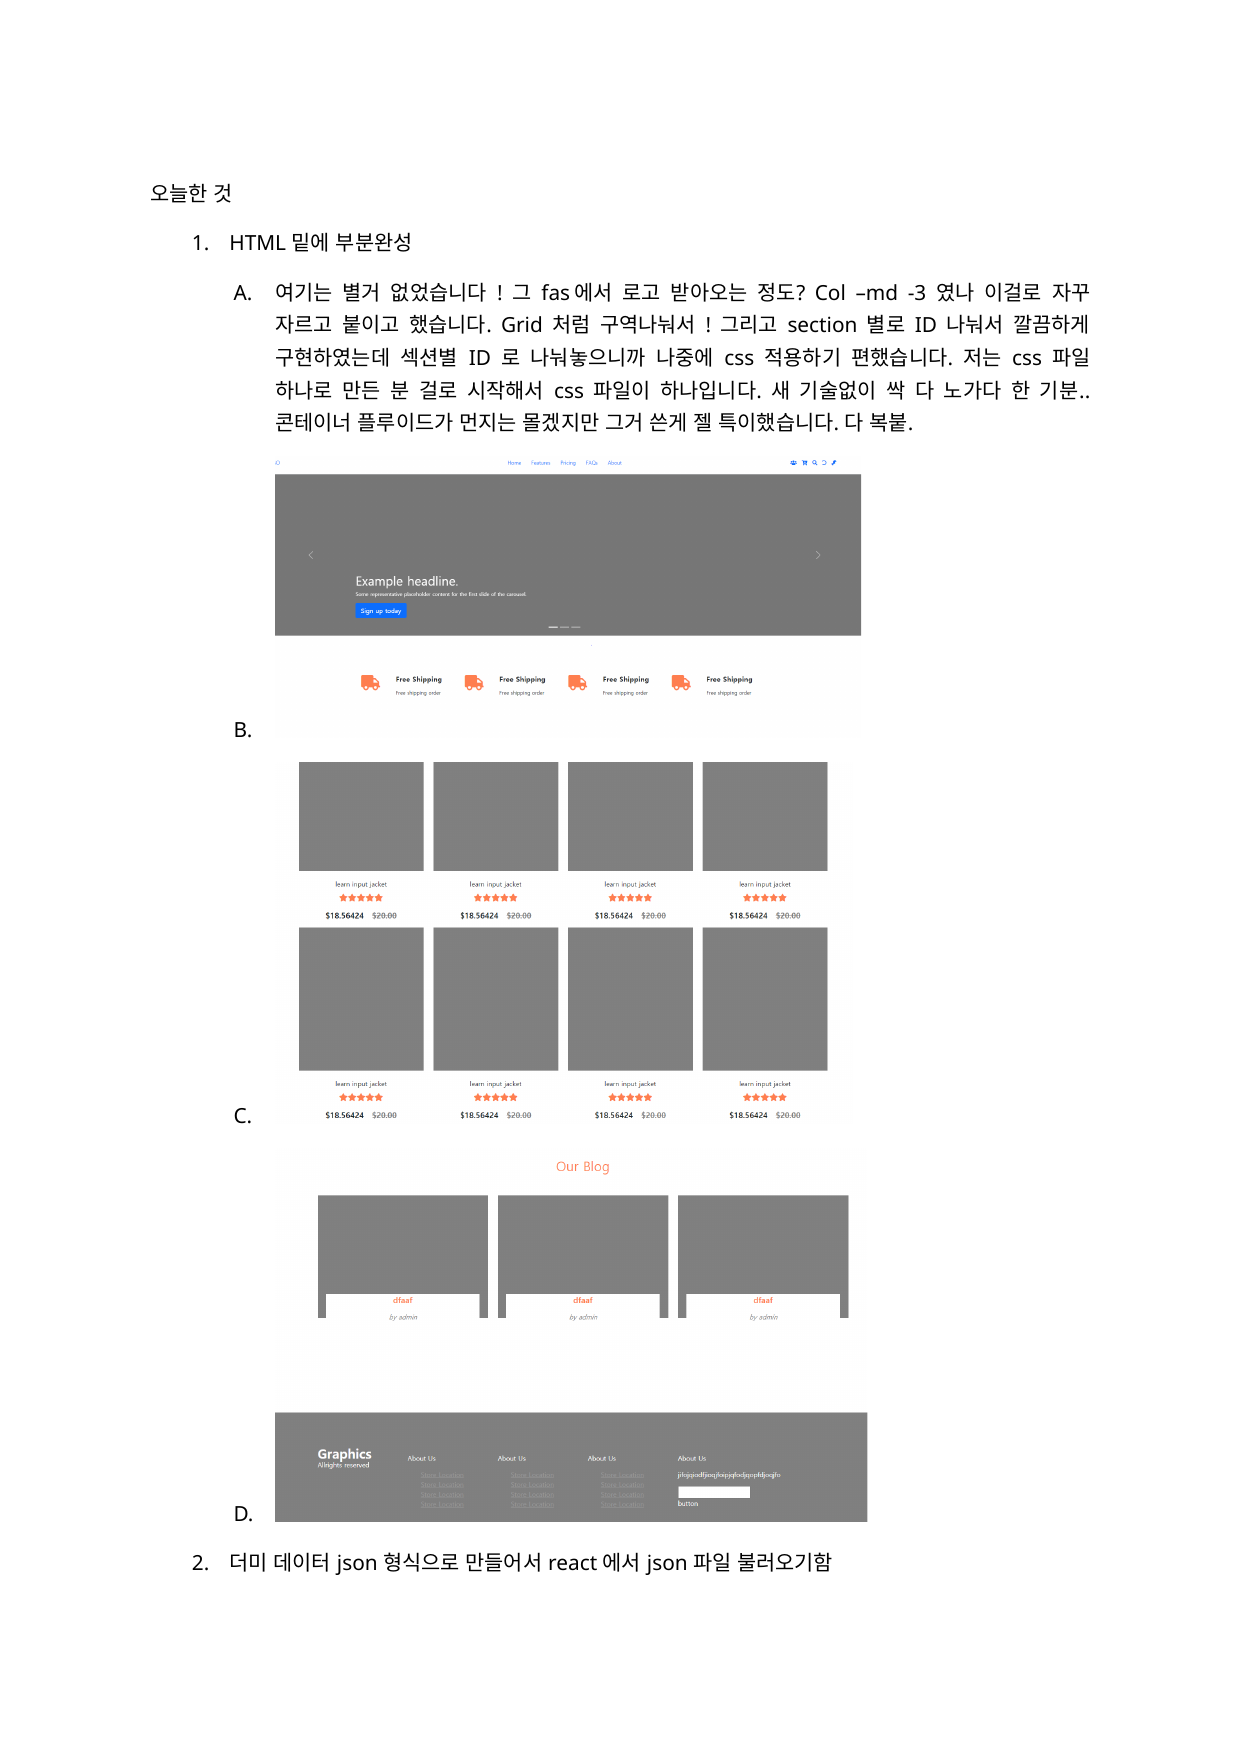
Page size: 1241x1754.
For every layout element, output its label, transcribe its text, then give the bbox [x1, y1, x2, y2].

picture [275, 1148, 868, 1522]
list 여기는 별거 없었습니다 ! 그 fas에서 로고 받아오는 정도? Col –md -3 였나 이걸로 자꾸 자르고 붙이고 했습니다. Grid 처럼 구역나눠서 ! 그리고 section 별로 ID 나눠서 깔끔하게 구현하였는데 섹션별 ID 로 나눠놓으니까 나중에 css 적용하기 편했습니다. 저는 css 파일 하나로 만든 분 걸로 시작해서 css 파일이 하나입니다. 새 기술없이 싹 다 노가다 한 기분.. 콘테이너 플루이드가 먼지는 몰겠지만 그거 쓴게 젤 특이했습니다. 다 복붙. [233, 276, 1090, 437]
text 오늘한 것 [150, 177, 1090, 207]
list HTML 밑에 부분완성 [192, 226, 1090, 257]
picture [275, 762, 853, 1124]
picture [275, 456, 862, 738]
list 더미 데이터 json 형식으로 만들어서 react 에서 json 파일 불러오기함 [192, 1547, 1090, 1577]
